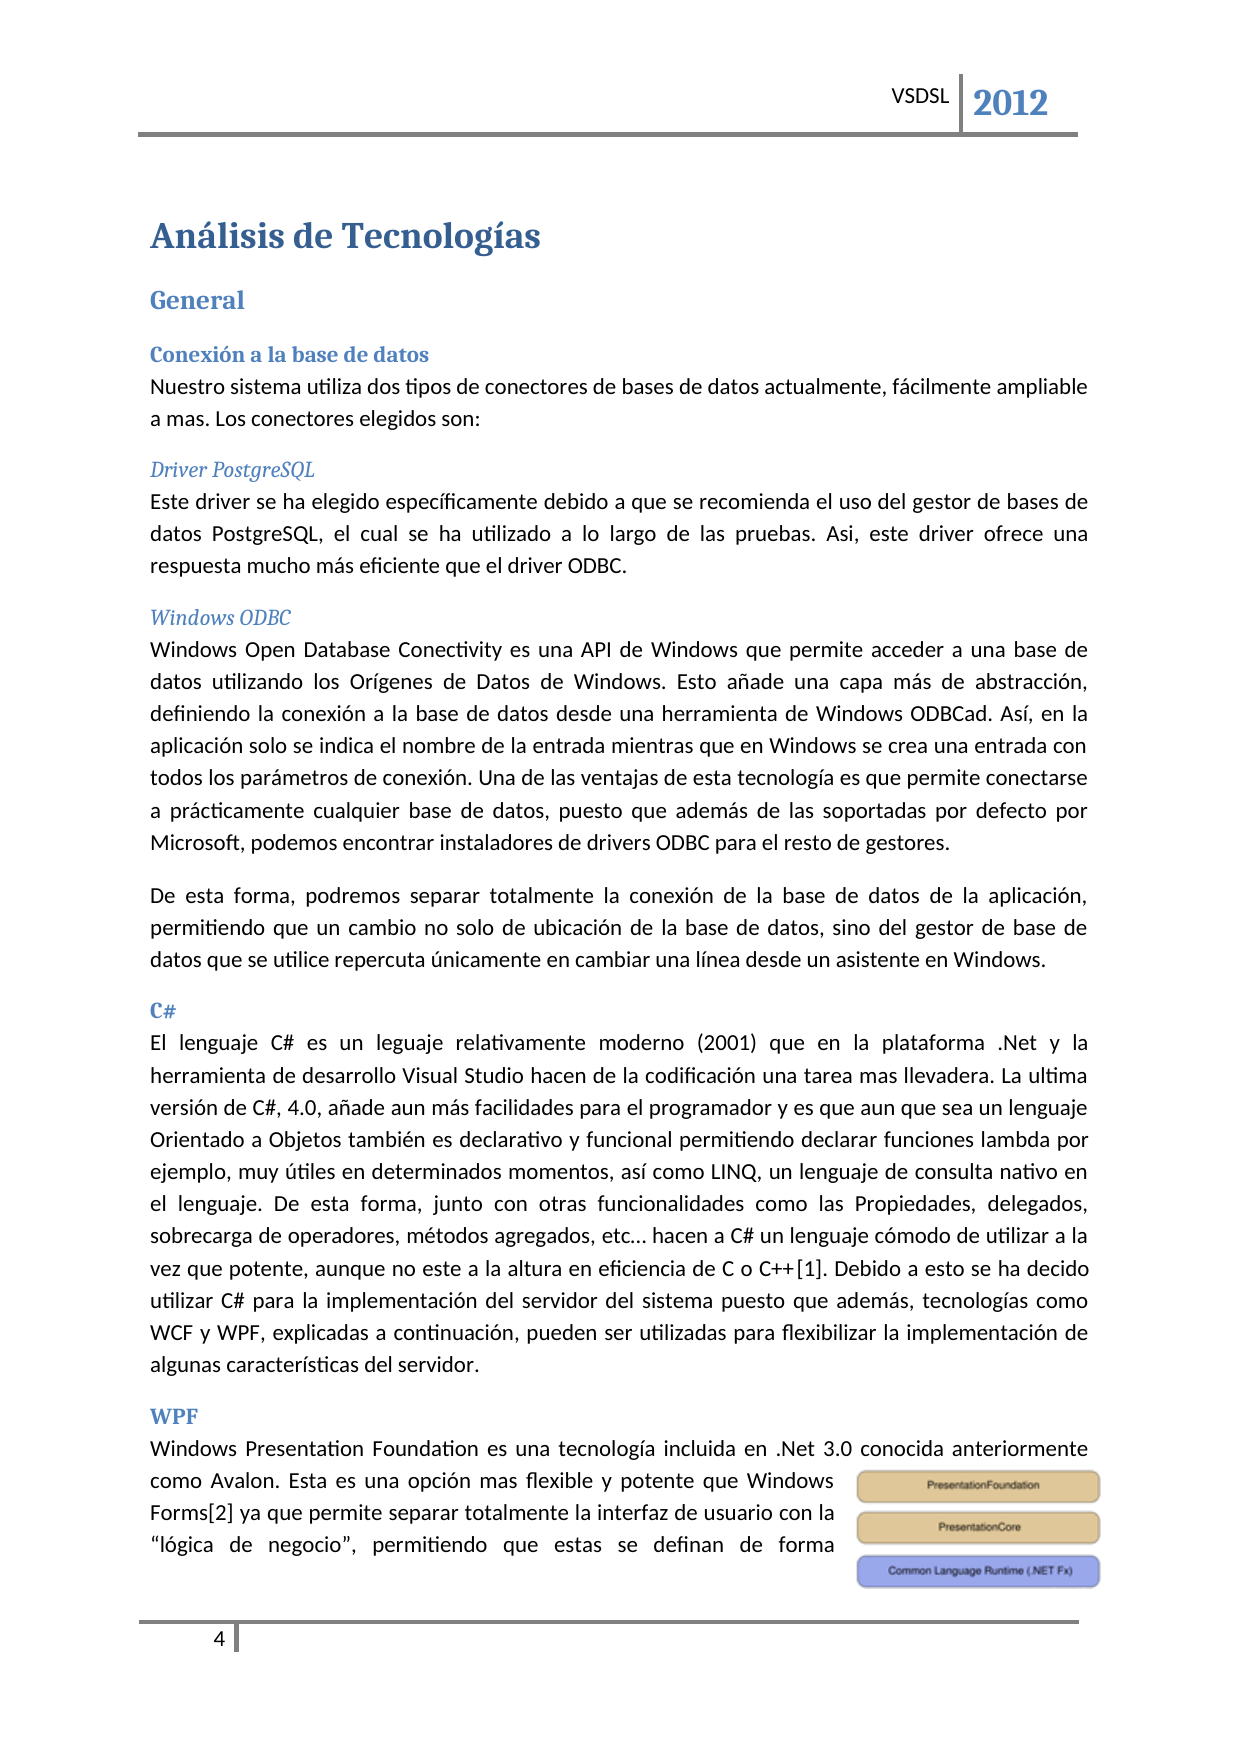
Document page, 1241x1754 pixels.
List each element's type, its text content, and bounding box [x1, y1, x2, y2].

subtitle C# [150, 998, 1090, 1025]
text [150, 1434, 1090, 1558]
subtitle Análisis de Tecnologías [150, 214, 1090, 258]
subtitle Driver PostgreSQL [150, 457, 1090, 483]
text El lenguaje C# es un leguaje relativamente moderno (2001) que en la plataforma .Net y la herramienta de desarrollo Visual Studio hacen de la codificación una tarea mas llevadera. La ultima versión de C#, 4.0, añade aun más facilidades para el programador y es que aun que sea un lenguaje Orientado a Objetos también es declarativo y funcional permitiendo declarar funciones lambda por ejemplo, muy útiles en determinados momentos, así como LINQ, un lenguaje de consulta nativo en el lenguaje. De esta forma, junto con otras funcionalidades como las Propiedades, delegados, sobrecarga de operadores, métodos agregados, etc… hacen a C# un lenguaje cómodo de utilizar a la vez que potente, aunque no este a la altura en eficiencia de C o C++[1]. Debido a esto se ha decido utilizar C# para la implementación del servidor del sistema puesto que además, tecnologías como WCF y WPF, explicadas a continuación, pueden ser utilizadas para flexibilizar la implementación de algunas características del servidor. [150, 1028, 1090, 1378]
subtitle WPF [150, 1403, 1090, 1430]
picture [854, 1464, 1104, 1589]
text Nuestro sistema utiliza dos tipos de conectores de bases de datos actualmente, fácilmente ampliable a mas. Los conectores elegidos son: [150, 372, 1090, 432]
subtitle Conexión a la base de datos [150, 342, 1090, 368]
text Este driver se ha elegido específicamente debido a que se recomienda el uso del gestor de bases de datos PostgreSQL, el cual se ha utilizado a lo largo de las pruebas. Asi, este driver ofrece una respuesta mucho más eficiente que el driver ODBC. [150, 487, 1090, 579]
subtitle Windows ODBC [150, 604, 1090, 631]
text De esta forma, podremos separar totalmente la conexión de la base de datos de la aplicación, permitiendo que un cambio no solo de ubicación de la base de datos, sino del gestor de base de datos que se utilice repercuta únicamente en cambiar una línea desde un asistente en Windows. [150, 881, 1090, 973]
subtitle General [150, 285, 1090, 316]
text Windows Open Database Conectivity es una API de Windows que permite acceder a una base de datos utilizando los Orígenes de Datos de Windows. Esto añade una capa más de abstracción, definiendo la conexión a la base de datos desde una herramienta de Windows ODBCad. Así, en la aplicación solo se indica el nombre de la entrada mientras que en Windows se crea una entrada con todos los parámetros de conexión. Una de las ventajas de esta tecnología es que permite conectarse a prácticamente cualquier base de datos, puesto que además de las soportadas por defecto por Microsoft, podemos encontrar instaladores de drivers ODBC para el resto de gestores. [150, 635, 1090, 856]
